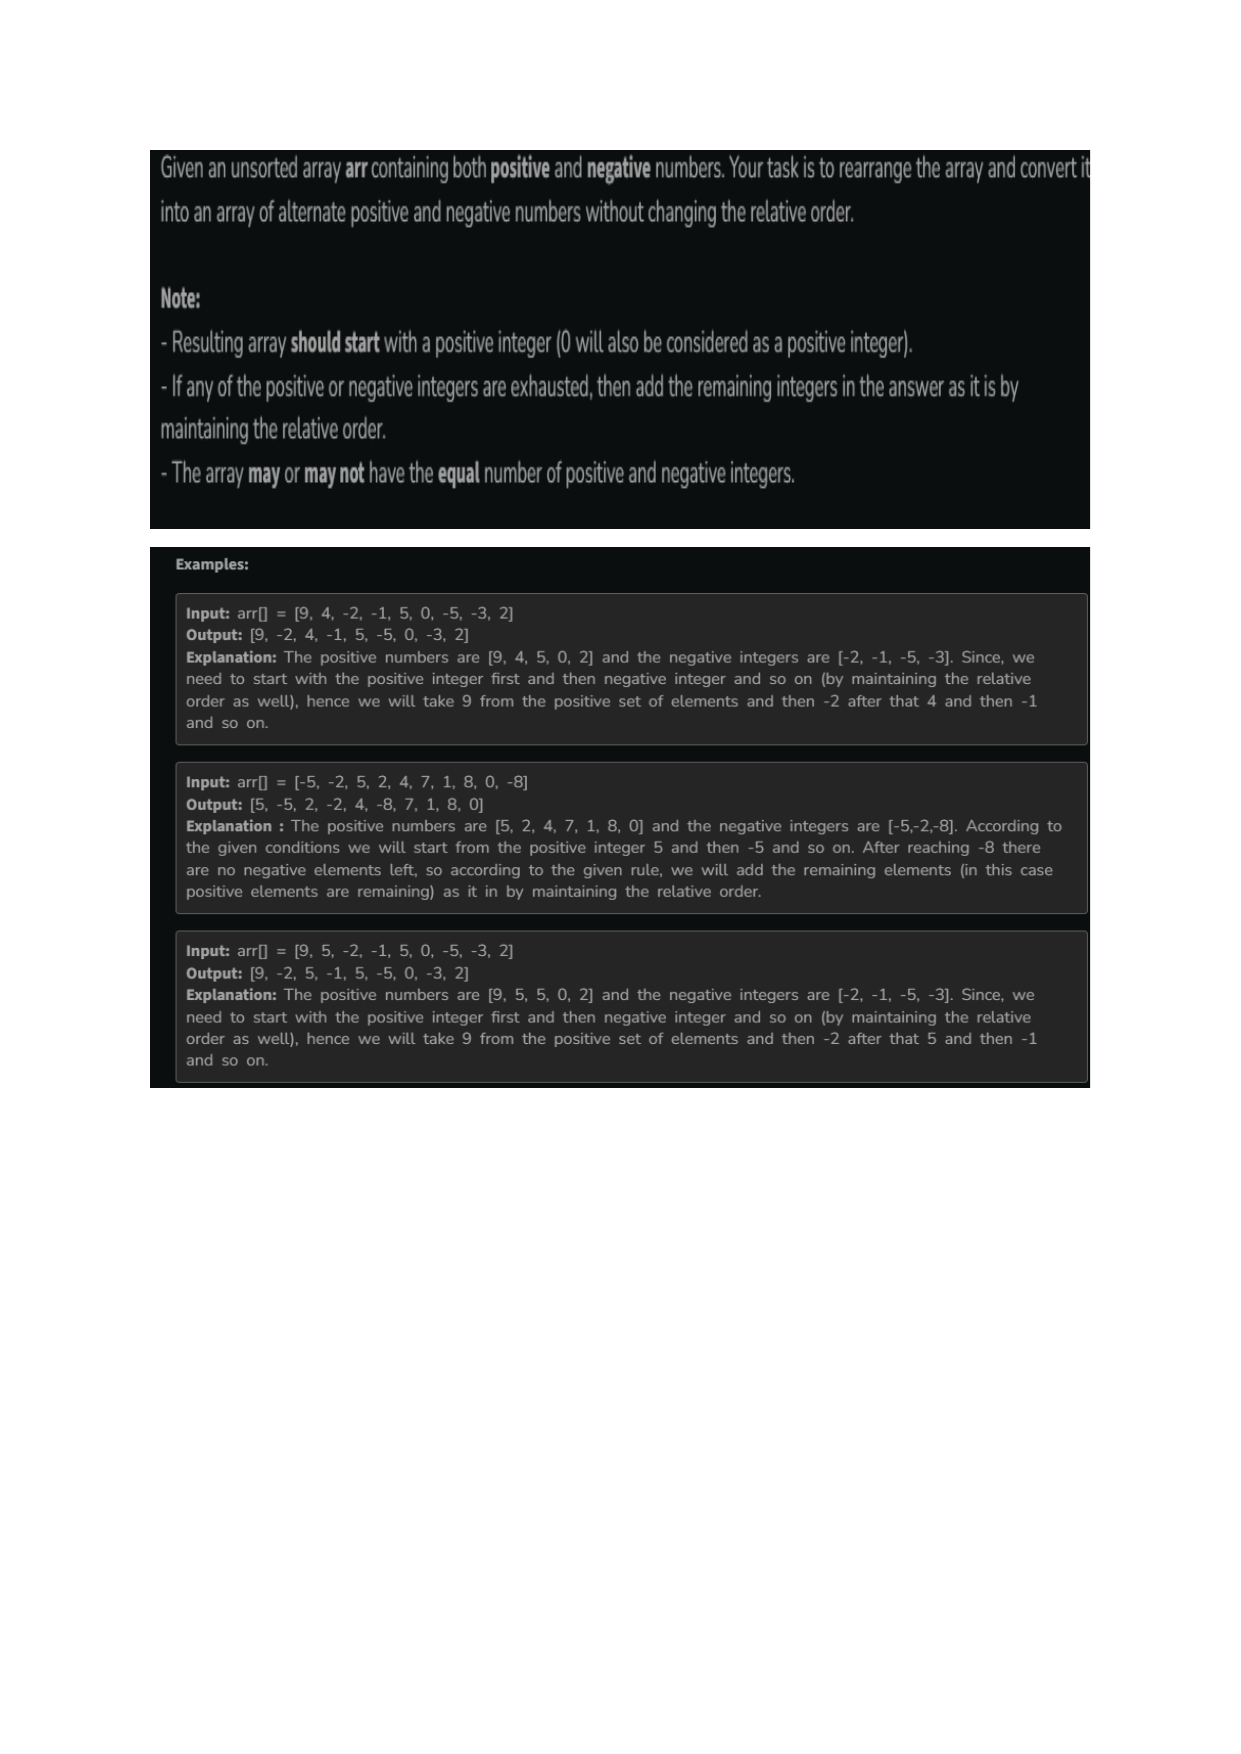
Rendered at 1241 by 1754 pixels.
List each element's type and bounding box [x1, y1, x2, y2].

picture [150, 150, 1091, 529]
picture [150, 547, 1091, 1088]
